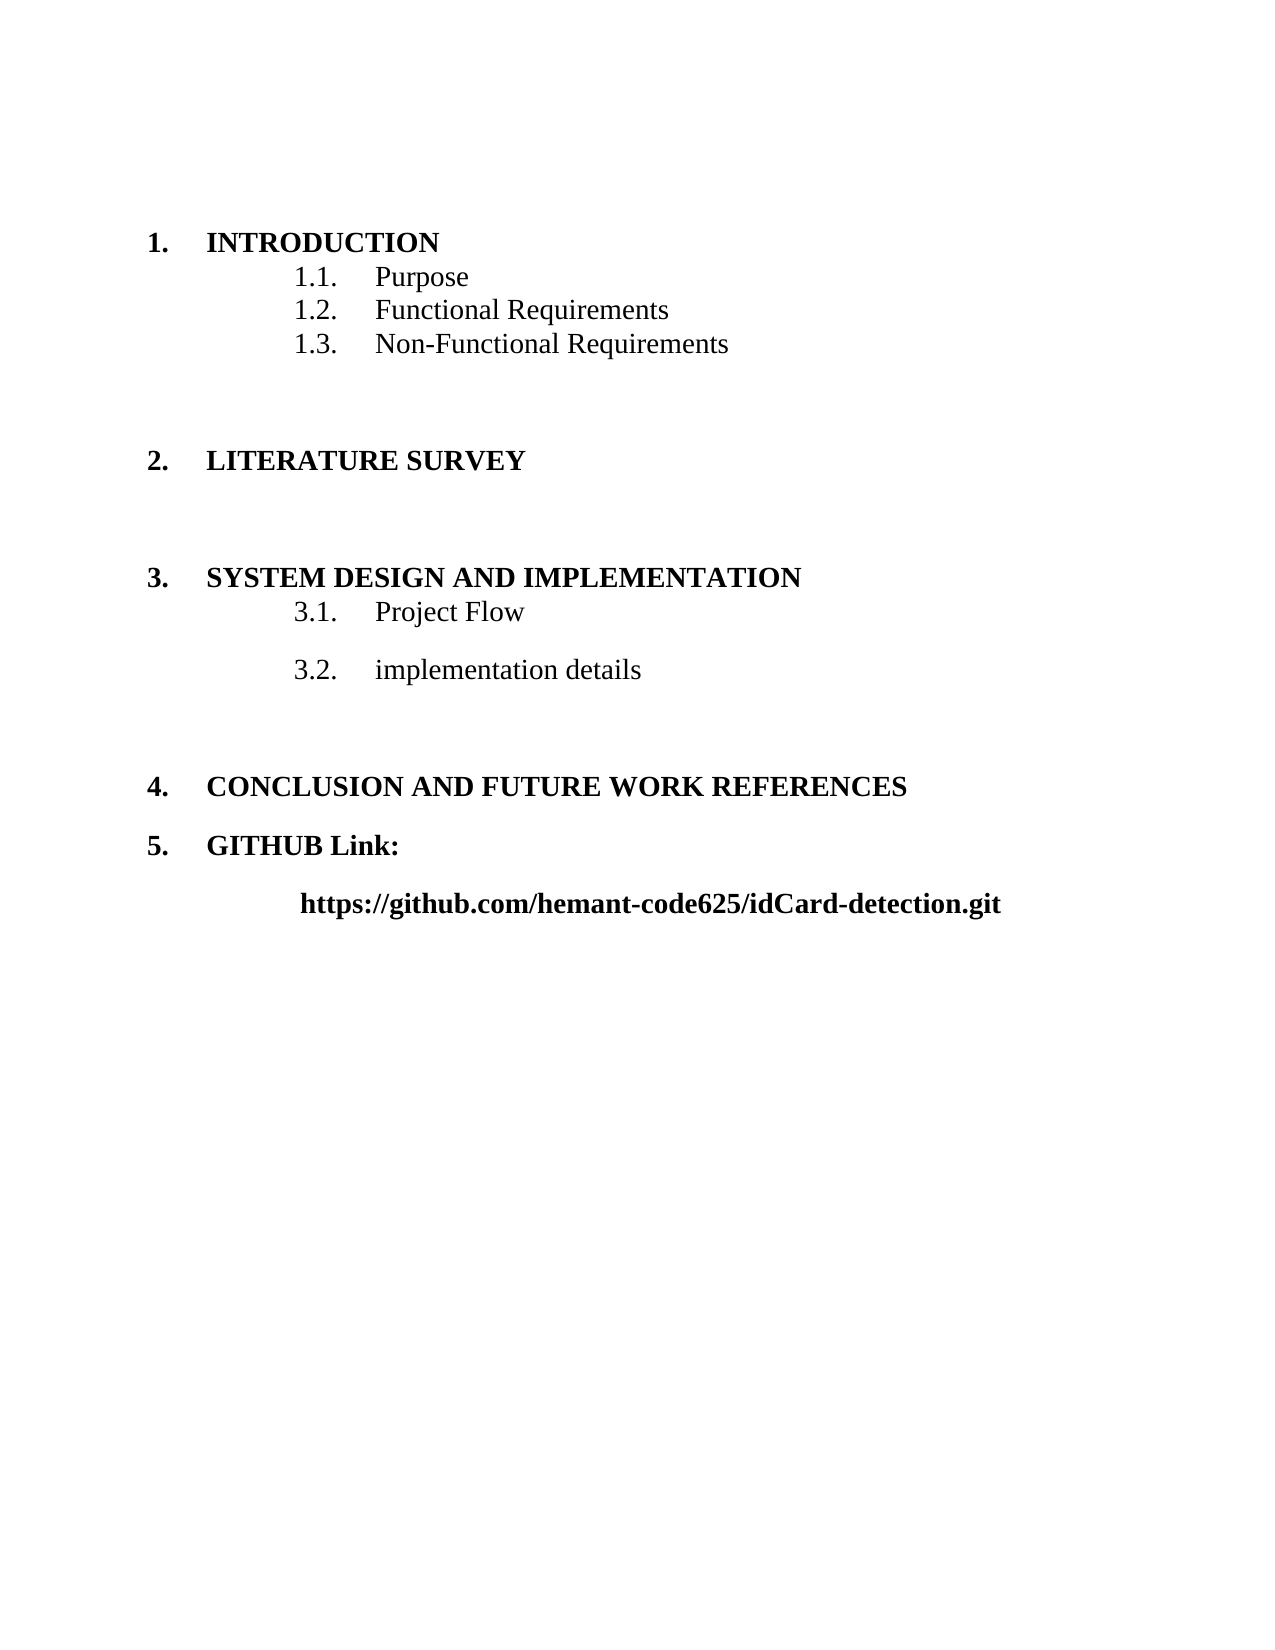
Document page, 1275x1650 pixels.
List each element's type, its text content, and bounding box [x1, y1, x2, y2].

list SYSTEM DESIGN AND IMPLEMENTATION [169, 560, 1125, 594]
list Functional Requirements [337, 292, 1125, 326]
list GITHUB Link: [169, 828, 1125, 861]
text https://github.com/hemant-code625/idCard-detection.git [300, 886, 1125, 920]
list Project Flow [337, 594, 1125, 627]
list Purpose [337, 259, 1125, 292]
list LITERATURE SURVEY [169, 443, 1125, 477]
list CONCLUSION AND FUTURE WORK REFERENCES [169, 769, 1125, 803]
list Non-Functional Requirements [337, 326, 1125, 359]
list INTRODUCTION [169, 225, 1125, 259]
list implementation details [337, 652, 1125, 686]
